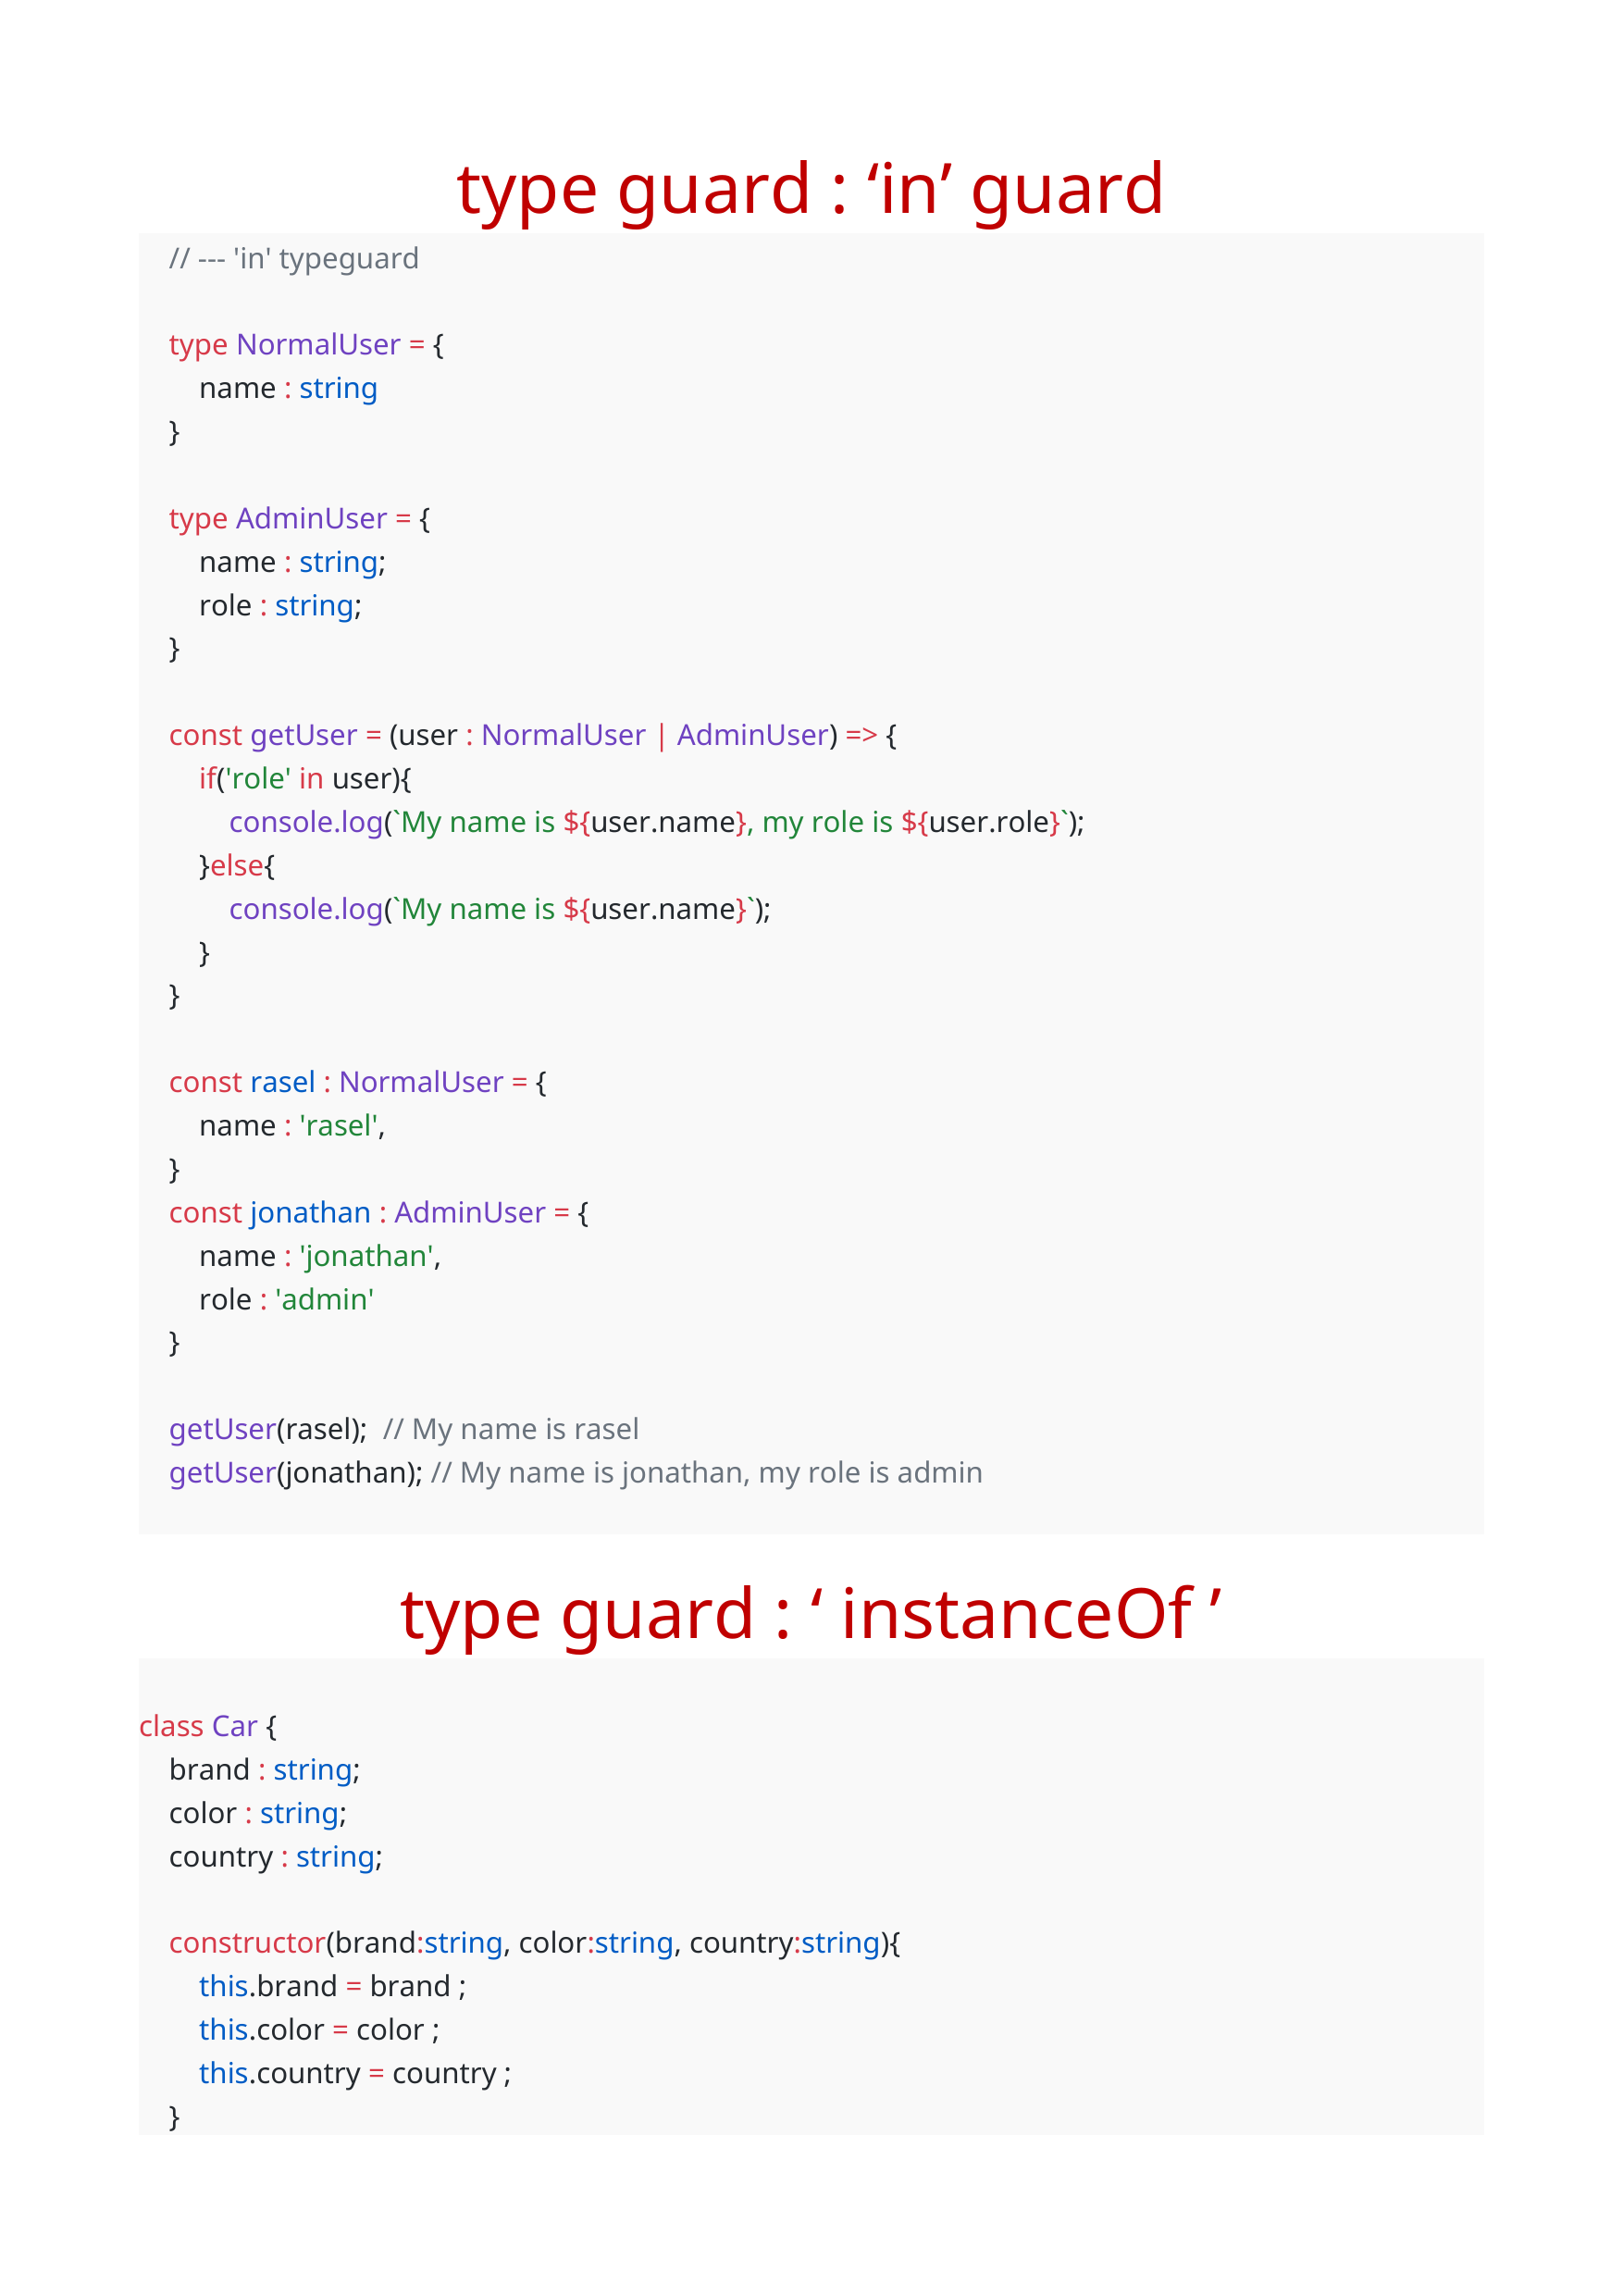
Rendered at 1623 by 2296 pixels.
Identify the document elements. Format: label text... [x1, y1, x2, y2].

text brand : string; [139, 1745, 1484, 1788]
text console.log(`My name is ${user.name}`); [139, 884, 1484, 927]
text name : string [139, 364, 1484, 407]
text role : string; [139, 580, 1484, 624]
text type guard : ‘ instanceOf ’ [139, 1564, 1484, 1658]
text const rasel : NormalUser = { [139, 1058, 1484, 1101]
text type guard : ‘in’ guard [139, 139, 1484, 233]
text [139, 1918, 1484, 1962]
text this.color = color ; [139, 2005, 1484, 2049]
text country : string; [139, 1831, 1484, 1875]
text this.country = country ; [139, 2049, 1484, 2092]
text name : 'rasel', [139, 1101, 1484, 1145]
text getUser(rasel); // My name is rasel [139, 1405, 1484, 1448]
text type AdminUser = { [139, 493, 1484, 537]
text class Car { [139, 1702, 1484, 1745]
text role : 'admin' [139, 1274, 1484, 1318]
text // --- 'in' typeguard [139, 233, 1484, 277]
text } [139, 407, 1484, 451]
text name : string; [139, 537, 1484, 580]
text } [139, 624, 1484, 667]
text } [139, 2092, 1484, 2135]
text console.log(`My name is ${user.name}, my role is ${user.role}`); [139, 798, 1484, 840]
text name : 'jonathan', [139, 1231, 1484, 1274]
text const getUser = (user : NormalUser | AdminUser) => { [139, 711, 1484, 754]
text } [139, 1145, 1484, 1187]
text } [139, 971, 1484, 1014]
text }else{ [139, 840, 1484, 884]
text type NormalUser = { [139, 320, 1484, 364]
text color : string; [139, 1788, 1484, 1831]
text if('role' in user){ [139, 754, 1484, 798]
text } [139, 927, 1484, 971]
text const jonathan : AdminUser = { [139, 1187, 1484, 1231]
text this.brand = brand ; [139, 1962, 1484, 2005]
text } [139, 1318, 1484, 1361]
text getUser(jonathan); // My name is jonathan, my role is admin [139, 1448, 1484, 1492]
